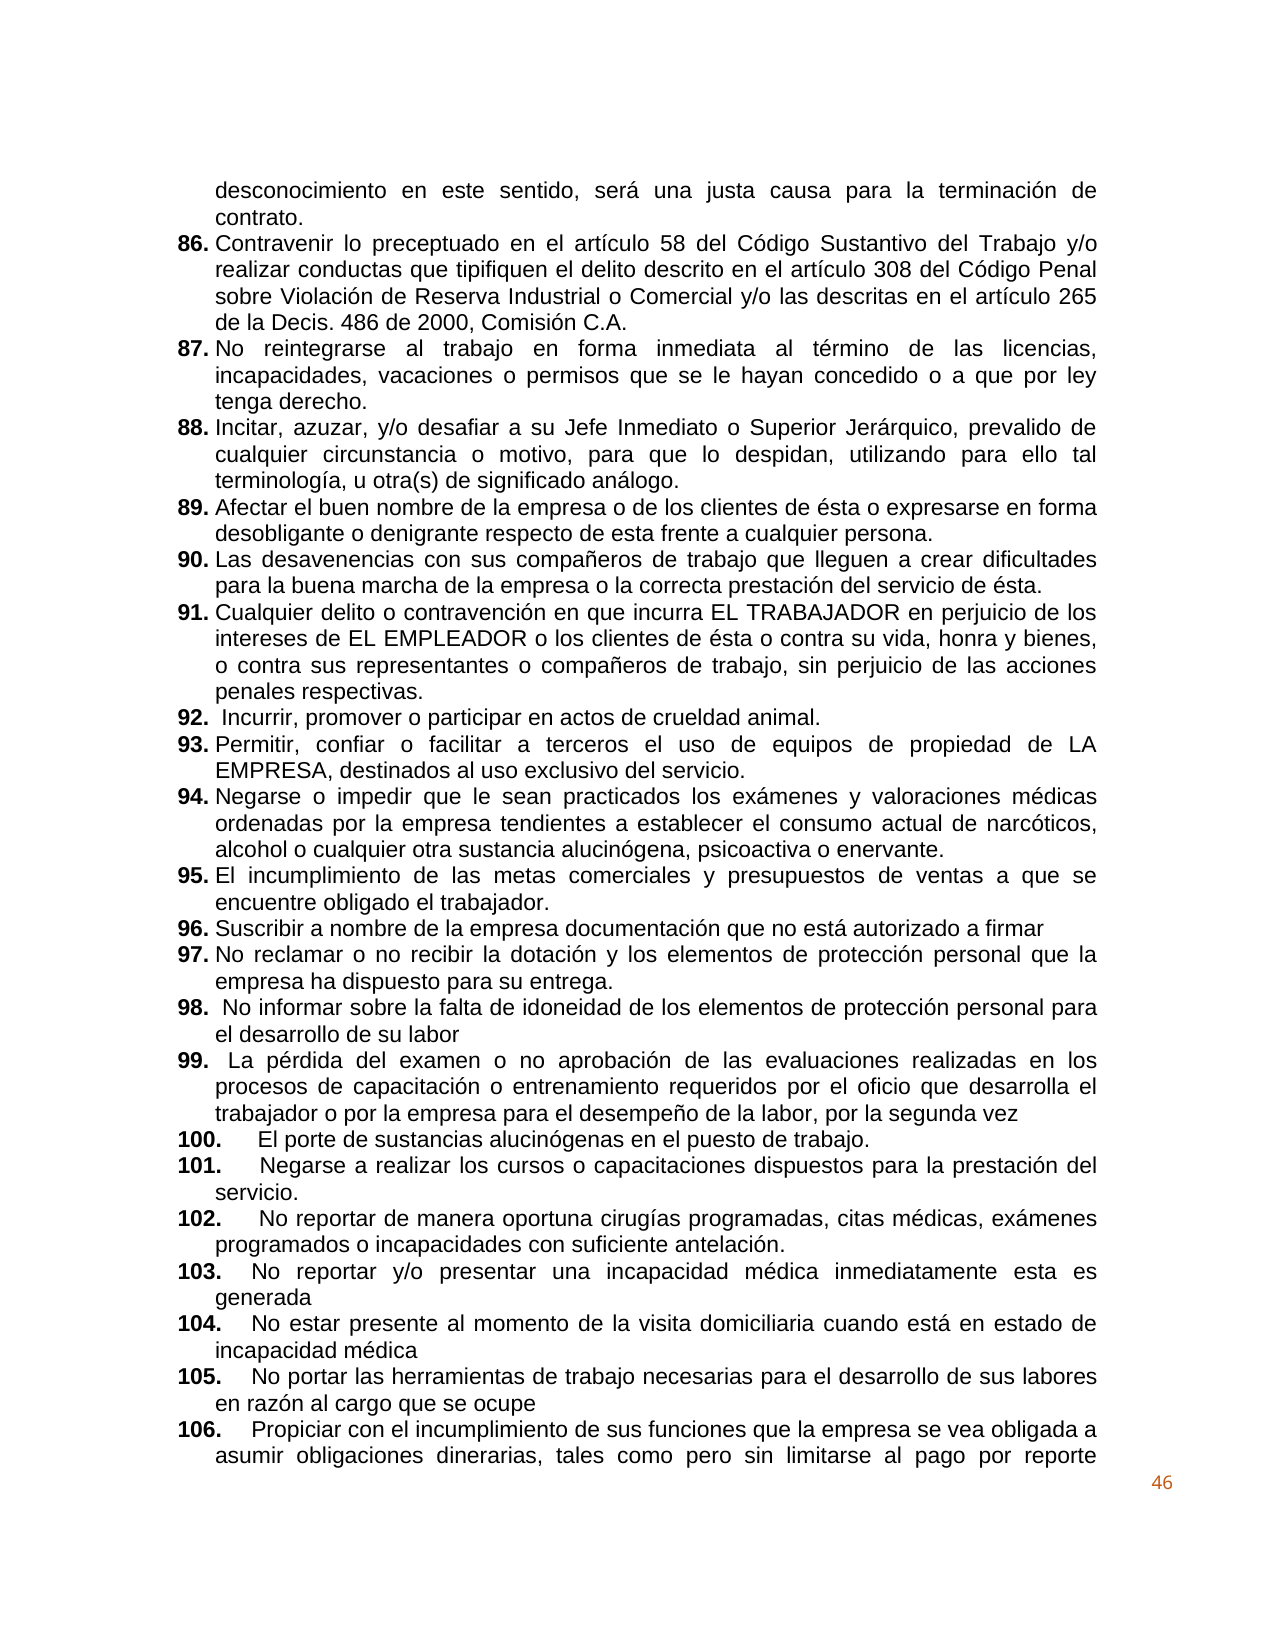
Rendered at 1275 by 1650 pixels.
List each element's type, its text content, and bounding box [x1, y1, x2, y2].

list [177, 1416, 1098, 1468]
list El incumplimiento de las metas comerciales y presupuestos de ventas a que se encuentre obligado el trabajador. [177, 862, 1098, 915]
list Incitar, azuzar, y/o desafiar a su Jefe Inmediato o Superior Jerárquico, prevalido de cualquier circunstancia o motivo, para que lo despidan, utilizando para ello tal terminología, u otra(s) de significado análogo. [177, 414, 1098, 493]
list Suscribir a nombre de la empresa documentación que no está autorizado a firmar [177, 915, 1098, 941]
list No reportar y/o presentar una incapacidad médica inmediatamente esta es generada [177, 1258, 1098, 1310]
list El porte de sustancias alucinógenas en el puesto de trabajo. [177, 1126, 1098, 1152]
list No informar sobre la falta de idoneidad de los elementos de protección personal para el desarrollo de su labor [177, 994, 1098, 1047]
list Incurrir, promover o participar en actos de crueldad animal. [177, 704, 1098, 731]
list Contravenir lo preceptuado en el artículo 58 del Código Sustantivo del Trabajo y/o realizar conductas que tipifiquen el delito descrito en el artículo 308 del Código Penal sobre Violación de Reserva Industrial o Comercial y/o las descritas en el artículo 265 de la Decis. 486 de 2000, Comisión C.A. [177, 230, 1098, 335]
list Negarse a realizar los cursos o capacitaciones dispuestos para la prestación del servicio. [177, 1152, 1098, 1205]
list Afectar el buen nombre de la empresa o de los clientes de ésta o expresarse en forma desobligante o denigrante respecto de esta frente a cualquier persona. [177, 493, 1098, 546]
list Las desavenencias con sus compañeros de trabajo que lleguen a crear dificultades para la buena marcha de la empresa o la correcta prestación del servicio de ésta. [177, 546, 1098, 599]
list No estar presente al momento de la visita domiciliaria cuando está en estado de incapacidad médica [177, 1310, 1098, 1363]
list No reportar de manera oportuna cirugías programadas, citas médicas, exámenes programados o incapacidades con suficiente antelación. [177, 1205, 1098, 1258]
list Negarse o impedir que le sean practicados los exámenes y valoraciones médicas ordenadas por la empresa tendientes a establecer el consumo actual de narcóticos, alcohol o cualquier otra sustancia alucinógena, psicoactiva o enervante. [177, 783, 1098, 862]
list No portar las herramientas de trabajo necesarias para el desarrollo de sus labores en razón al cargo que se ocupe [177, 1363, 1098, 1416]
list Permitir, confiar o facilitar a terceros el uso de equipos de propiedad de LA EMPRESA, destinados al uso exclusivo del servicio. [177, 731, 1098, 783]
list No reintegrarse al trabajo en forma inmediata al término de las licencias, incapacidades, vacaciones o permisos que se le hayan concedido o a que por ley tenga derecho. [177, 335, 1098, 414]
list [177, 177, 1098, 230]
list No reclamar o no recibir la dotación y los elementos de protección personal que la empresa ha dispuesto para su entrega. [177, 941, 1098, 994]
list La pérdida del examen o no aprobación de las evaluaciones realizadas en los procesos de capacitación o entrenamiento requeridos por el oficio que desarrolla el trabajador o por la empresa para el desempeño de la labor, por la segunda vez [177, 1047, 1098, 1126]
list Cualquier delito o contravención en que incurra EL TRABAJADOR en perjuicio de los intereses de EL EMPLEADOR o los clientes de ésta o contra su vida, honra y bienes, o contra sus representantes o compañeros de trabajo, sin perjuicio de las acciones penales respectivas. [177, 599, 1098, 704]
